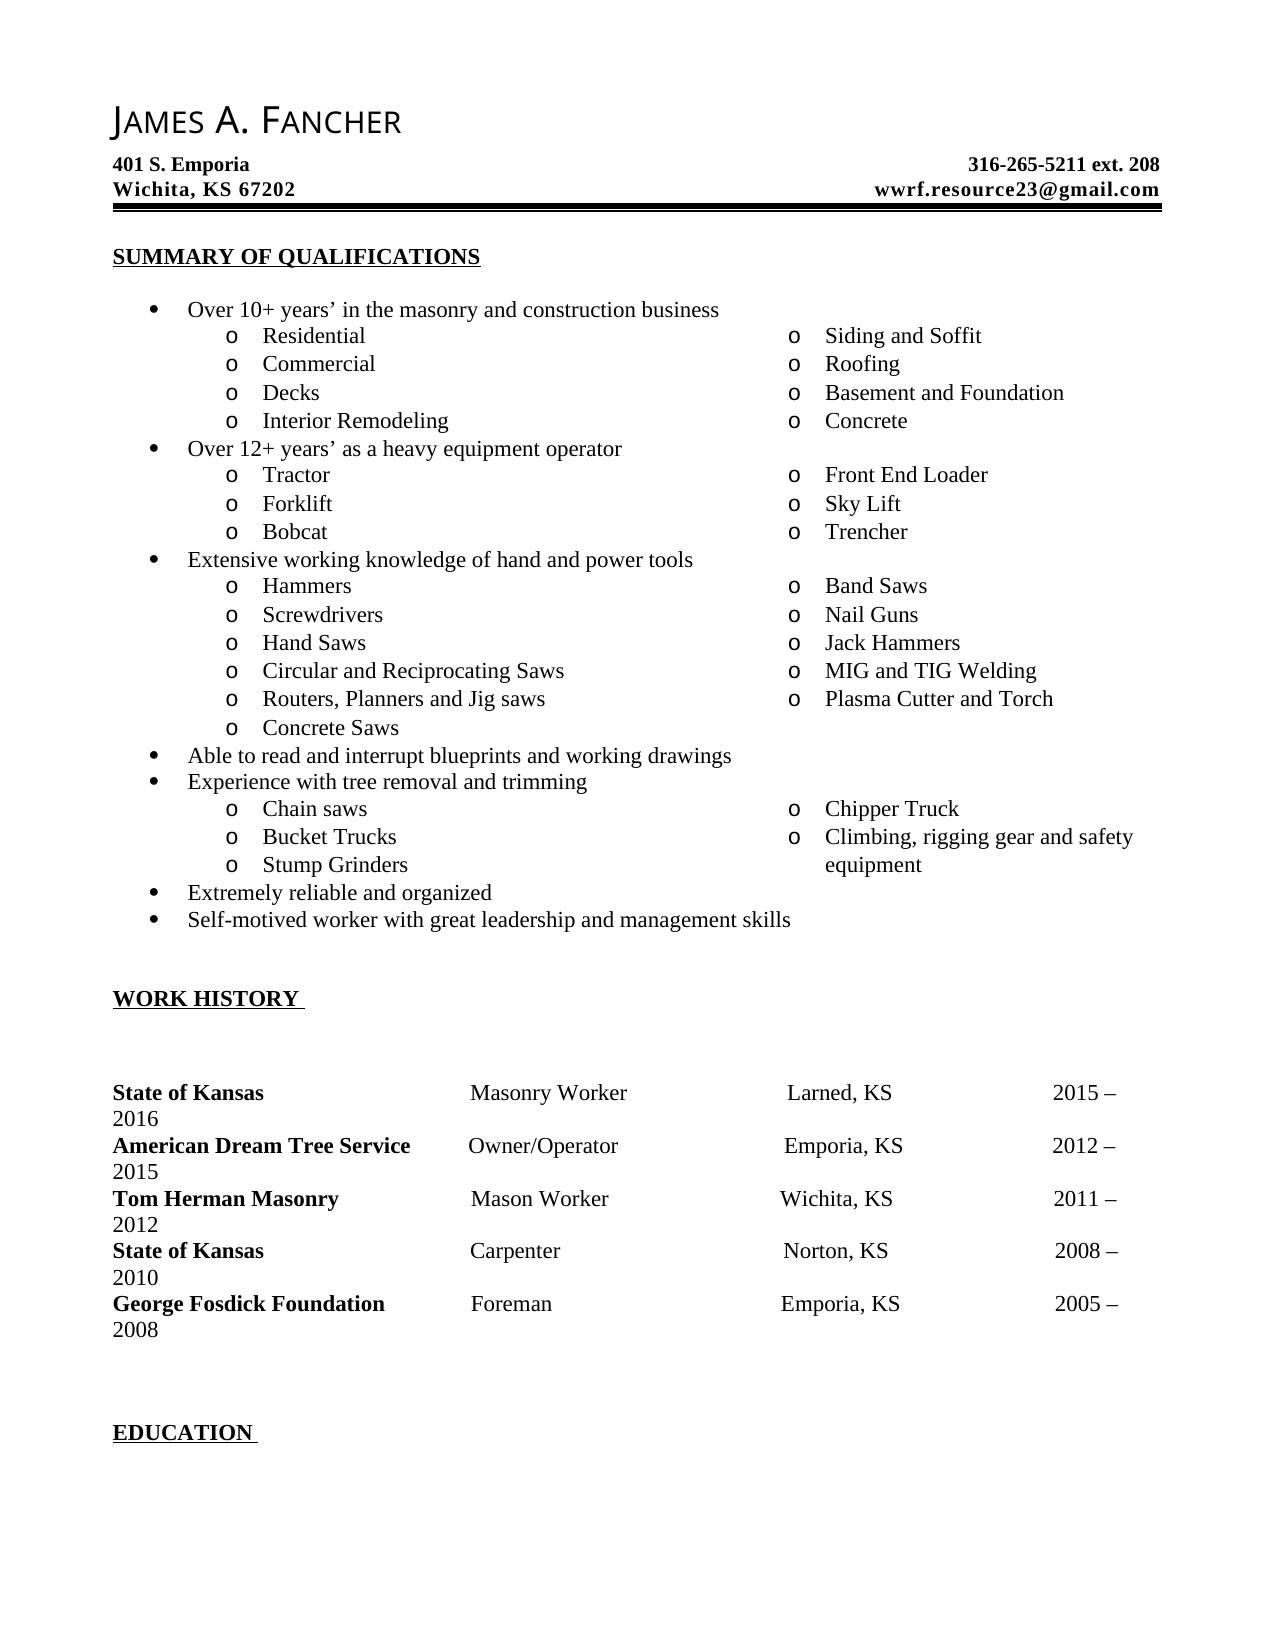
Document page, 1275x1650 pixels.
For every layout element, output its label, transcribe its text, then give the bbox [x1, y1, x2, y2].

list Able to read and interrupt blueprints and working drawings [150, 742, 1162, 768]
list Routers, Planners and Jig saws [225, 686, 600, 714]
list Sky Lift [787, 490, 1162, 518]
text State of Kansas Carpenter Norton, KS 2008 – 2010 [112, 1237, 1162, 1290]
list Forklift [225, 490, 600, 518]
text 401 S. Emporia 316-265-5211 ext. 208 [112, 152, 1162, 176]
list Bobcat [225, 518, 600, 546]
list Nail Guns [787, 601, 1162, 629]
list Extensive working knowledge of hand and power tools [150, 546, 1162, 573]
list Interior Remodeling [225, 407, 600, 435]
list Extremely reliable and organized [150, 879, 1162, 906]
list Self-motived worker with great leadership and management skills [150, 906, 1162, 932]
list Decks [225, 379, 600, 407]
list Basement and Foundation [787, 379, 1162, 407]
list Over 12+ years’ as a heavy equipment operator [150, 435, 1162, 462]
text George Fosdick Foundation Foreman Emporia, KS 2005 – 2008 [112, 1290, 1162, 1343]
list Band Saws [787, 573, 1162, 601]
list Hammers [225, 573, 600, 601]
list Over 10+ years’ in the masonry and construction business [150, 296, 1162, 322]
list Trencher [787, 518, 1162, 546]
list Hand Saws [225, 629, 600, 657]
text WORK HISTORY [112, 985, 1162, 1011]
text Tom Herman Masonry Mason Worker Wichita, KS 2011 – 2012 [112, 1184, 1162, 1237]
list Chipper Truck [787, 795, 1162, 823]
text State of Kansas Masonry Worker Larned, KS 2015 – 2016 [112, 1079, 1162, 1132]
list Concrete [787, 407, 1162, 435]
text SUMMARY OF QUALIFICATIONS [84, 243, 1162, 269]
list Stump Grinders [225, 851, 600, 879]
list Bucket Trucks [225, 823, 600, 851]
list Circular and Reciprocating Saws [225, 657, 600, 686]
list Residential [225, 322, 600, 351]
list Siding and Soffit [787, 322, 1162, 351]
list Jack Hammers [787, 629, 1162, 657]
list Front End Loader [787, 462, 1162, 490]
subtitle James A. Fancher [112, 94, 1162, 145]
list Commercial [225, 351, 600, 379]
list Tractor [225, 462, 600, 490]
text American Dream Tree Service Owner/Operator Emporia, KS 2012 – 2015 [112, 1132, 1162, 1184]
list MIG and TIG Welding [787, 657, 1162, 686]
list Screwdrivers [225, 601, 600, 629]
list Concrete Saws [225, 714, 600, 742]
list Chain saws [225, 795, 600, 823]
list Experience with tree removal and trimming [150, 768, 1162, 795]
list Plasma Cutter and Torch [787, 686, 1162, 714]
text Wichita, KS 67202 wwrf.resource23@gmail.com [112, 176, 1162, 212]
list Roofing [787, 351, 1162, 379]
list Climbing, rigging gear and safety equipment [787, 823, 1162, 877]
text EDUCATION [112, 1419, 1162, 1445]
